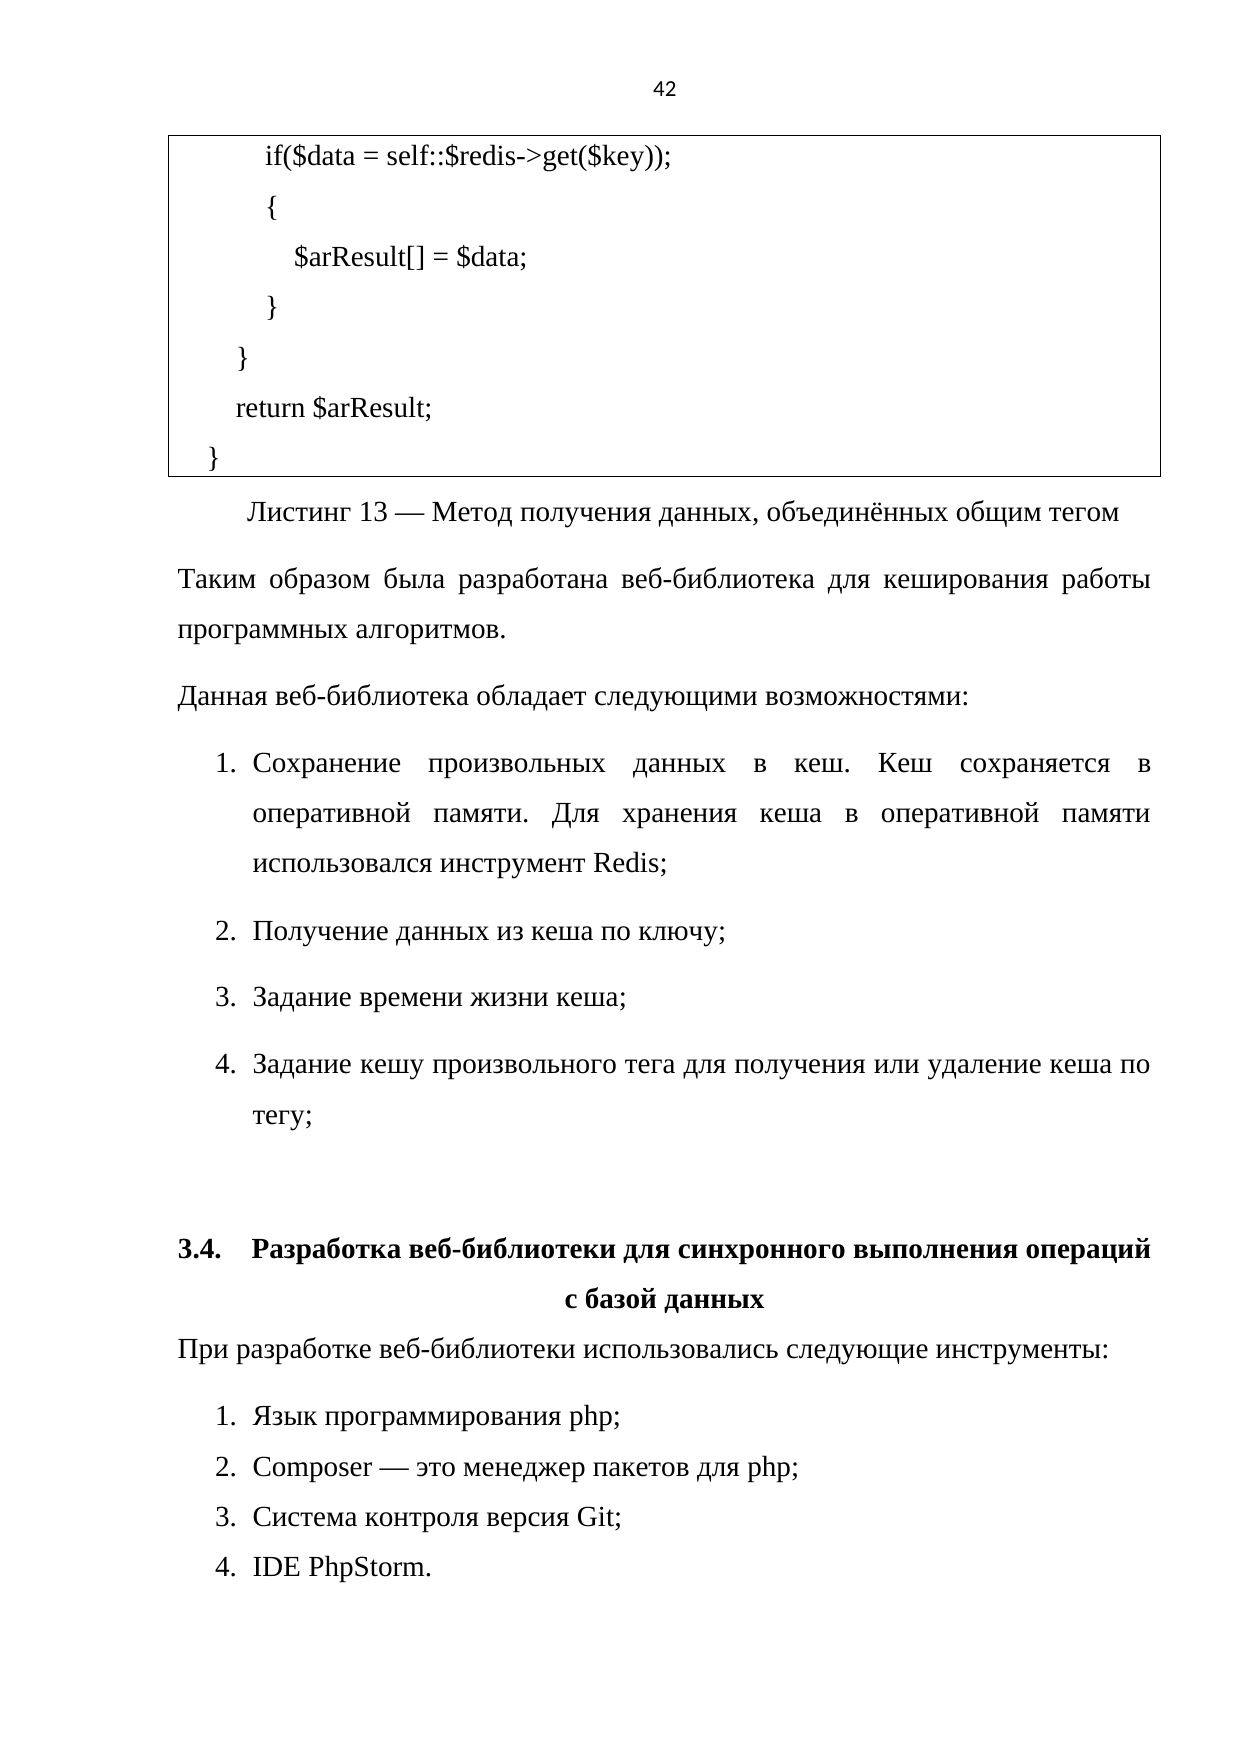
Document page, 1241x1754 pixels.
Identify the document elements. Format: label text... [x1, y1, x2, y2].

text } [169, 286, 1160, 323]
text return $arResult; [169, 387, 1160, 423]
subtitle Разработка веб-библиотеки для синхронного выполнения операций с базой данных [177, 1231, 1152, 1315]
text } [169, 337, 1160, 373]
list Сохранение произвольных данных в кеш. Кеш сохраняется в оперативной памяти. Для хранения кеша в оперативной памяти использовался инструмент Redis; [215, 745, 1152, 879]
list Задание кешу произвольного тега для получения или удаление кеша по тегу; [215, 1047, 1152, 1130]
text $arResult[] = $data; [169, 236, 1160, 273]
text if($data = self::$redis->get($key)); [169, 136, 1160, 172]
list Получение данных из кеша по ключу; [215, 913, 1152, 946]
text Листинг 13 — Метод получения данных, объединённых общим тегом [177, 494, 1152, 527]
list Система контроля версия Git; [215, 1499, 1152, 1533]
text } [169, 437, 1160, 476]
list IDE PhpStorm. [215, 1549, 1152, 1583]
text Таким образом была разработана веб-библиотека для кеширования работы программных алгоритмов. [177, 561, 1152, 644]
text Данная веб-библиотека обладает следующими возможностями: [177, 678, 1152, 712]
text При разработке веб-библиотеки использовались следующие инструменты: [177, 1331, 1152, 1365]
list Composer — это менеджер пакетов для php; [215, 1449, 1152, 1482]
text { [169, 186, 1160, 222]
list Язык программирования php; [215, 1398, 1152, 1432]
list Задание времени жизни кеша; [215, 979, 1152, 1013]
